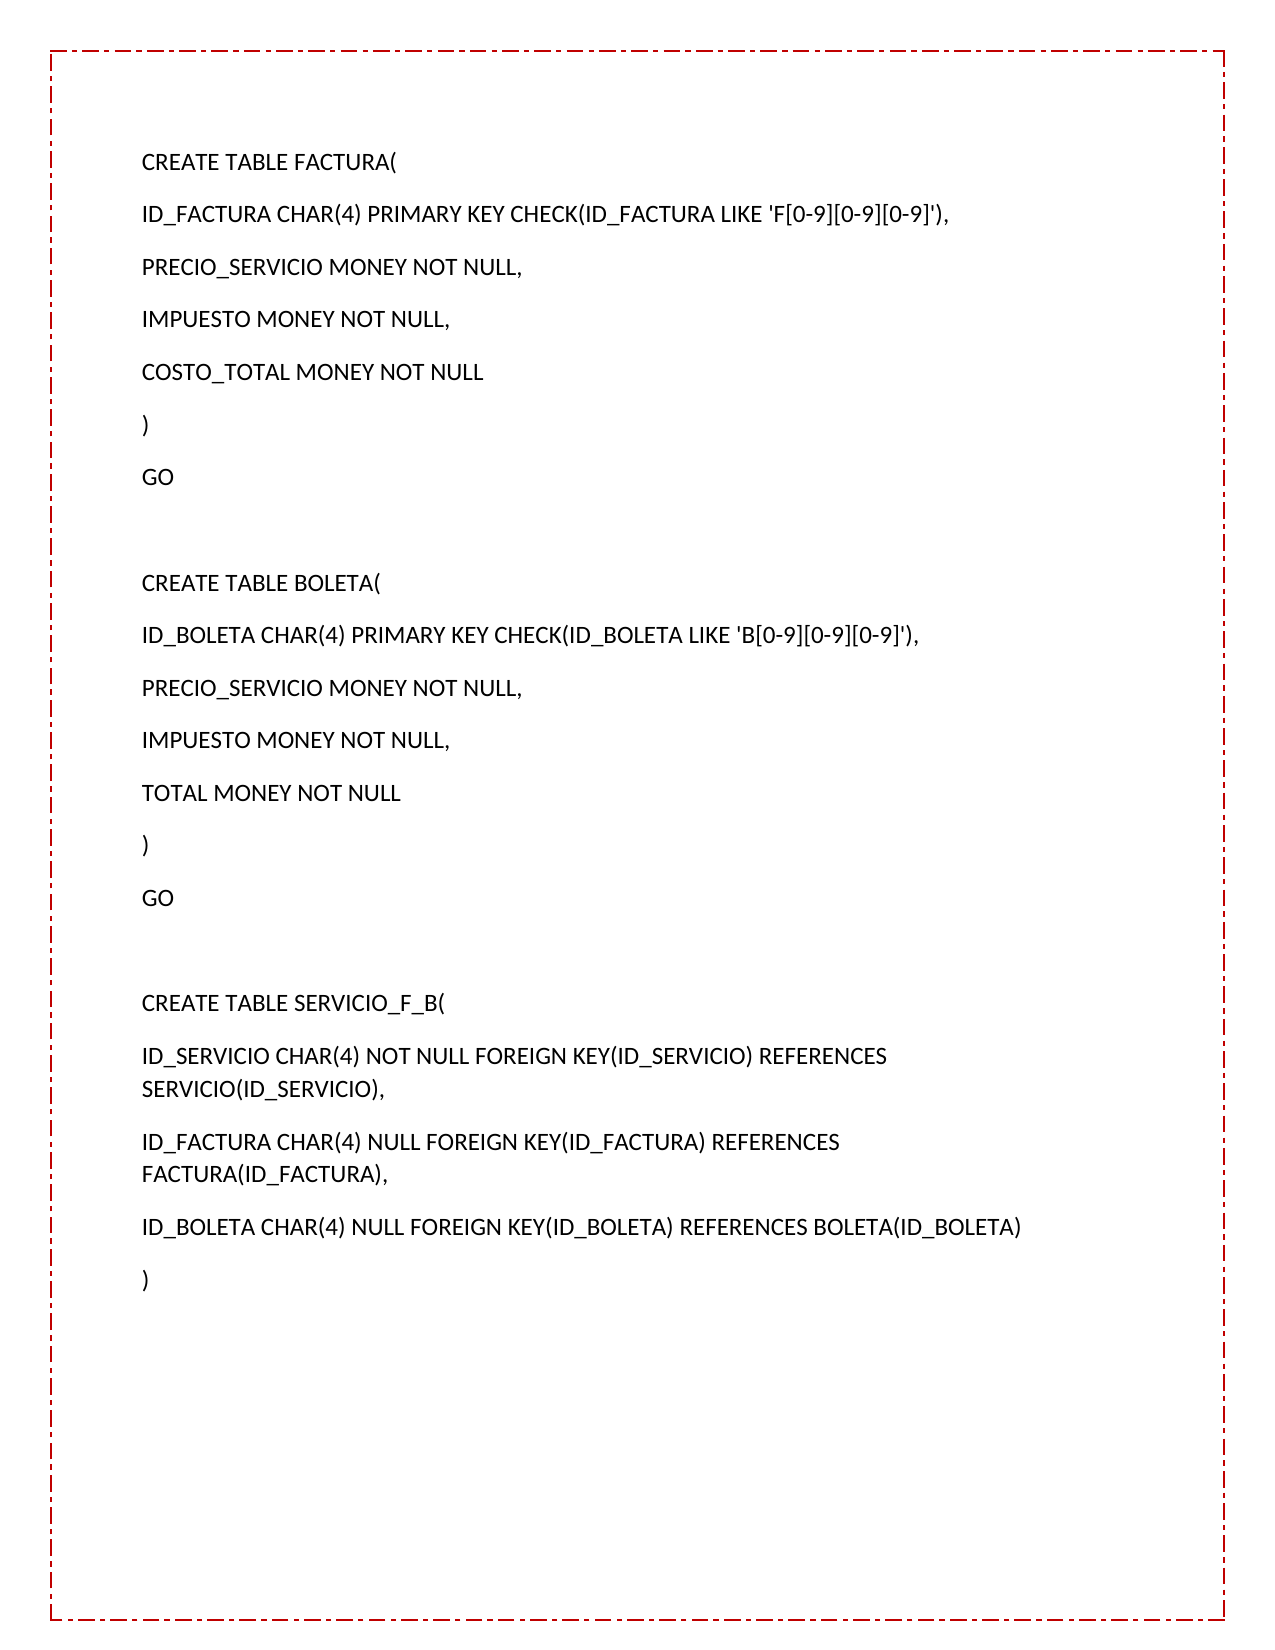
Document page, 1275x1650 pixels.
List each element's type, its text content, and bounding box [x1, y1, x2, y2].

text TOTAL MONEY NOT NULL [142, 777, 1084, 808]
text ) [142, 1264, 1084, 1294]
text IMPUESTO MONEY NOT NULL, [142, 304, 1084, 334]
text PRECIO_SERVICIO MONEY NOT NULL, [142, 251, 1084, 282]
text COSTO_TOTAL MONEY NOT NULL [142, 356, 1084, 387]
text CREATE TABLE FACTURA( [142, 146, 1084, 176]
text PRECIO_SERVICIO MONEY NOT NULL, [142, 672, 1084, 702]
text ) [142, 409, 1084, 439]
text GO [142, 461, 1084, 492]
text ) [142, 830, 1084, 860]
text ID_BOLETA CHAR(4) NULL FOREIGN KEY(ID_BOLETA) REFERENCES BOLETA(ID_BOLETA) [142, 1211, 1084, 1242]
text CREATE TABLE SERVICIO_F_B( [142, 987, 1084, 1018]
text ID_FACTURA CHAR(4) NULL FOREIGN KEY(ID_FACTURA) REFERENCES FACTURA(ID_FACTURA), [142, 1126, 1084, 1189]
text ID_FACTURA CHAR(4) PRIMARY KEY CHECK(ID_FACTURA LIKE 'F[0-9][0-9][0-9]'), [142, 198, 1084, 229]
text ID_SERVICIO CHAR(4) NOT NULL FOREIGN KEY(ID_SERVICIO) REFERENCES SERVICIO(ID_SERVICIO), [142, 1040, 1084, 1103]
text ID_BOLETA CHAR(4) PRIMARY KEY CHECK(ID_BOLETA LIKE 'B[0-9][0-9][0-9]'), [142, 619, 1084, 650]
text CREATE TABLE BOLETA( [142, 567, 1084, 597]
text IMPUESTO MONEY NOT NULL, [142, 724, 1084, 755]
text GO [142, 882, 1084, 913]
